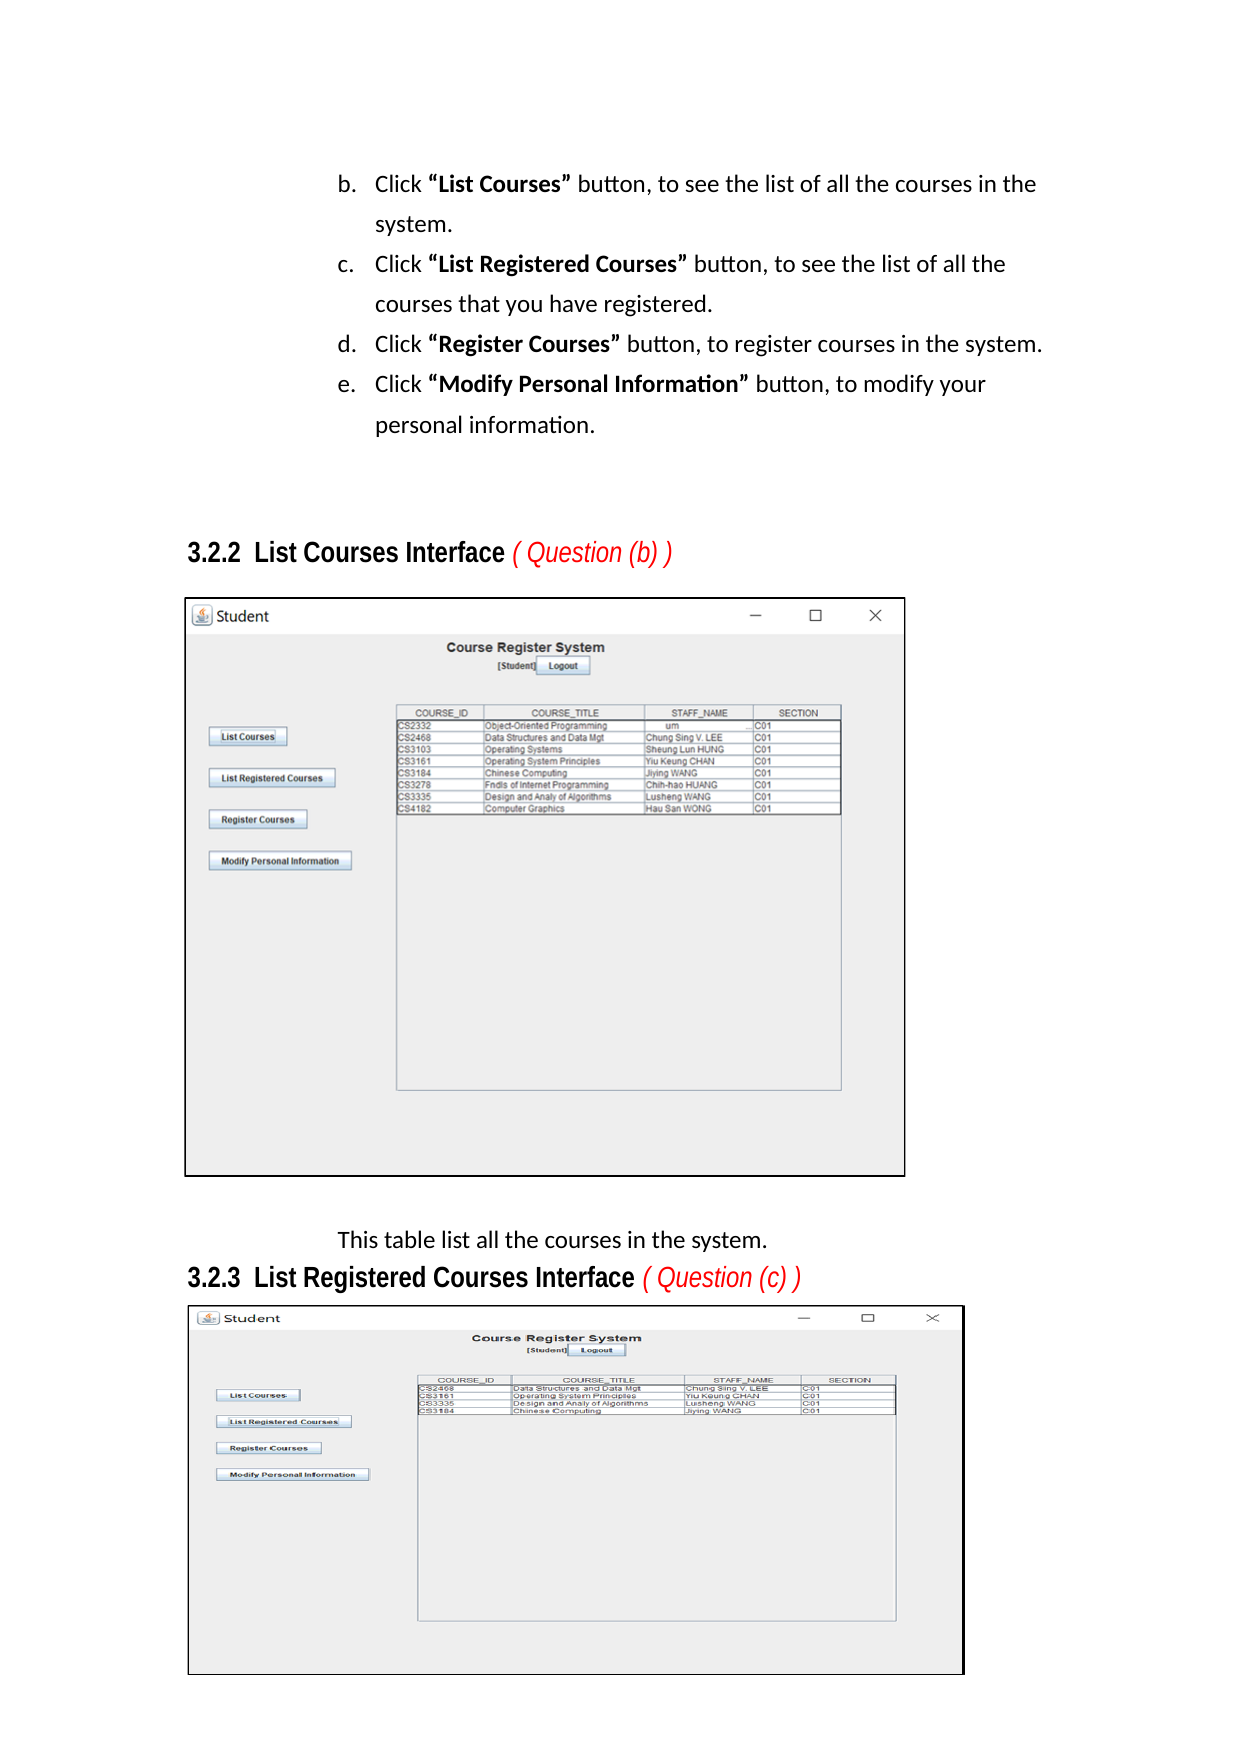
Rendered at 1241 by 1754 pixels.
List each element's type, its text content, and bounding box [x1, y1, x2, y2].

list Click “Modify Personal Information” button, to modify your personal information. [337, 365, 1053, 443]
list Click “List Courses” button, to see the list of all the courses in the system. [337, 164, 1053, 242]
list 3.2.2 List Courses Interface ( Question (b) ) [187, 533, 1053, 570]
picture [184, 597, 906, 1177]
picture [187, 1305, 965, 1675]
list Click “Register Courses” button, to register courses in the system. [337, 325, 1053, 363]
text 3.2.3 List Registered Courses Interface ( Question (c) ) [187, 1258, 1053, 1295]
list Click “List Registered Courses” button, to see the list of all the courses that you have registered. [337, 245, 1053, 323]
